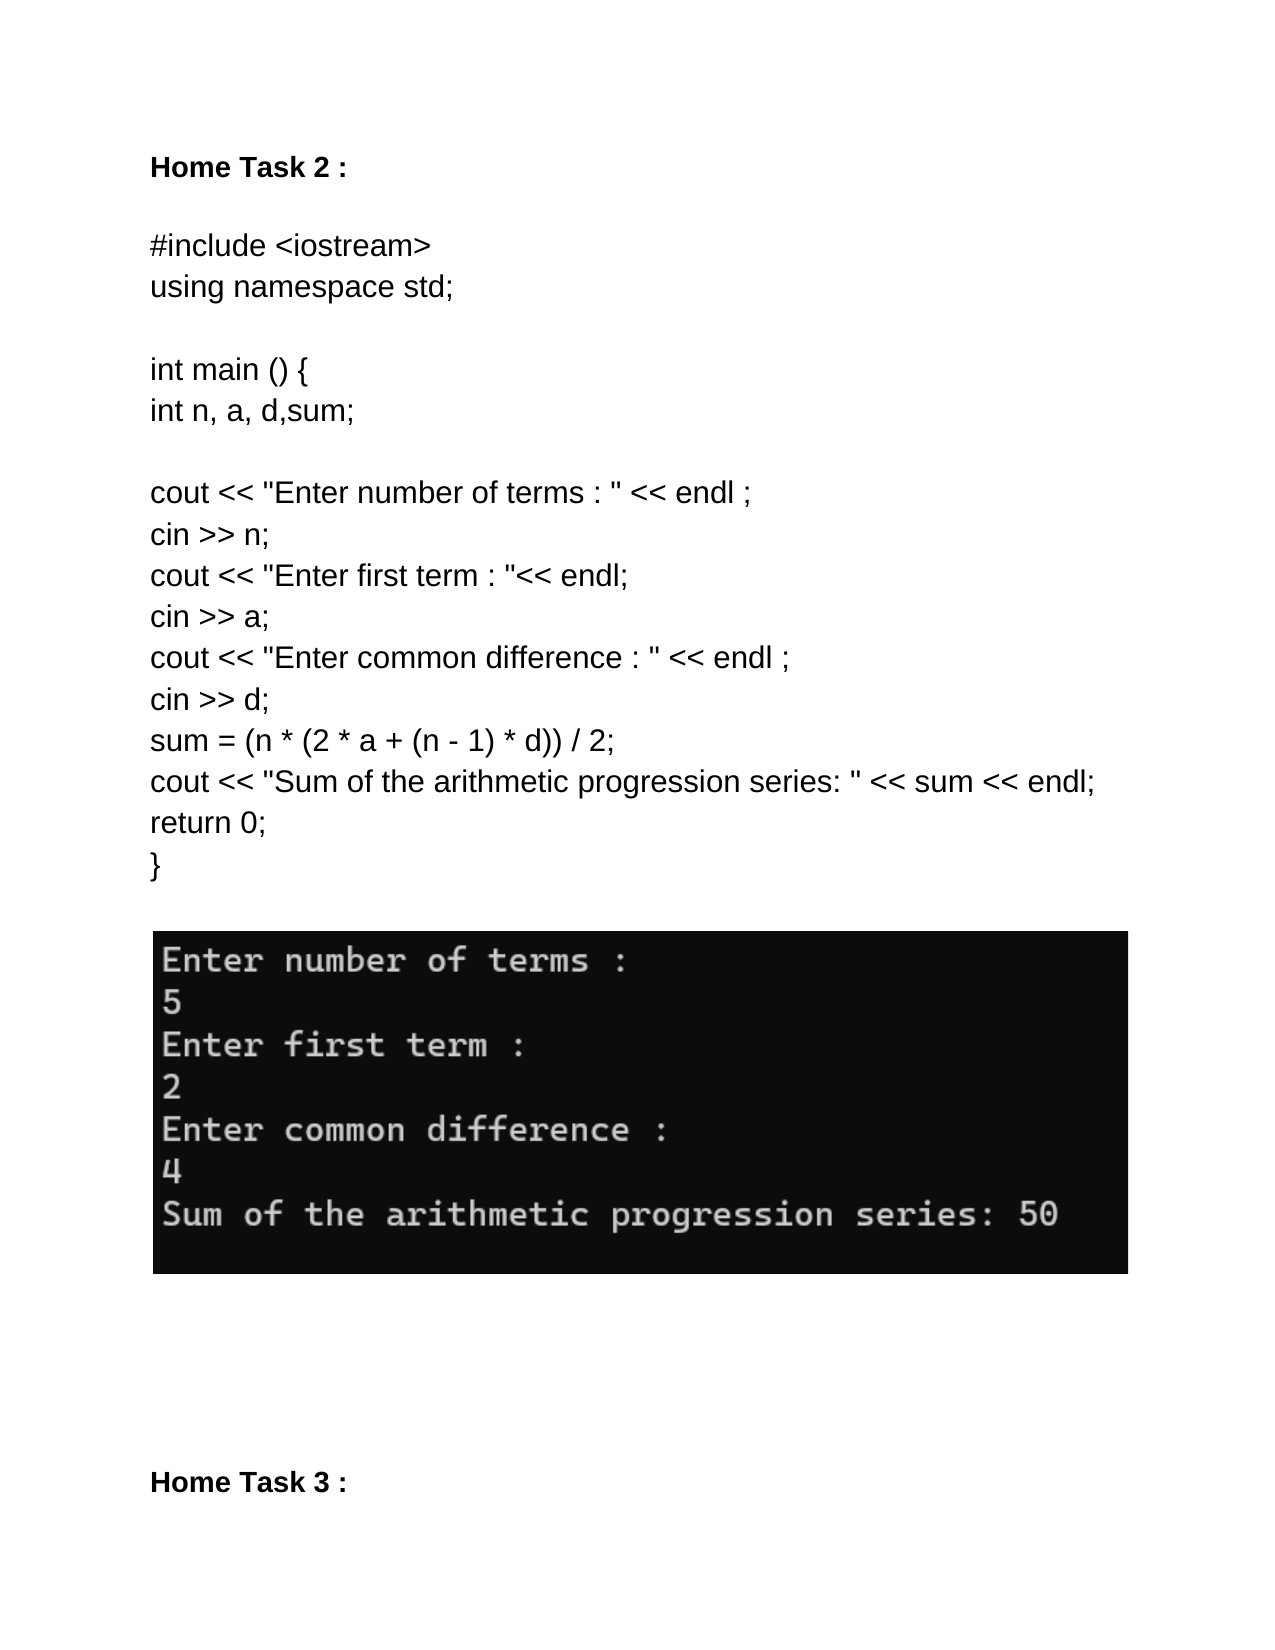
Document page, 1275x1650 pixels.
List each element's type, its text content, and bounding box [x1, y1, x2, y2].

text cin >> n; [150, 516, 1125, 552]
text int main () { [150, 351, 1125, 387]
text cout << "Enter common difference : " << endl ; [150, 639, 1125, 676]
text int n, a, d,sum; [150, 392, 1125, 428]
text Home Task 3 : [150, 1464, 1125, 1498]
text cout << "Enter number of terms : " << endl ; [150, 474, 1125, 511]
text cin >> a; [150, 598, 1125, 634]
text #include <iostream> [150, 227, 1125, 263]
text cin >> d; [150, 681, 1125, 717]
text cout << "Enter first term : "<< endl; [150, 557, 1125, 593]
picture [153, 931, 1129, 1274]
text } [150, 846, 1125, 882]
text Home Task 2 : [150, 150, 1125, 183]
text sum = (n * (2 * a + (n - 1) * d)) / 2; [150, 722, 1125, 758]
text using namespace std; [150, 268, 1125, 304]
text cout << "Sum of the arithmetic progression series: " << sum << endl; return 0; [150, 763, 1125, 841]
